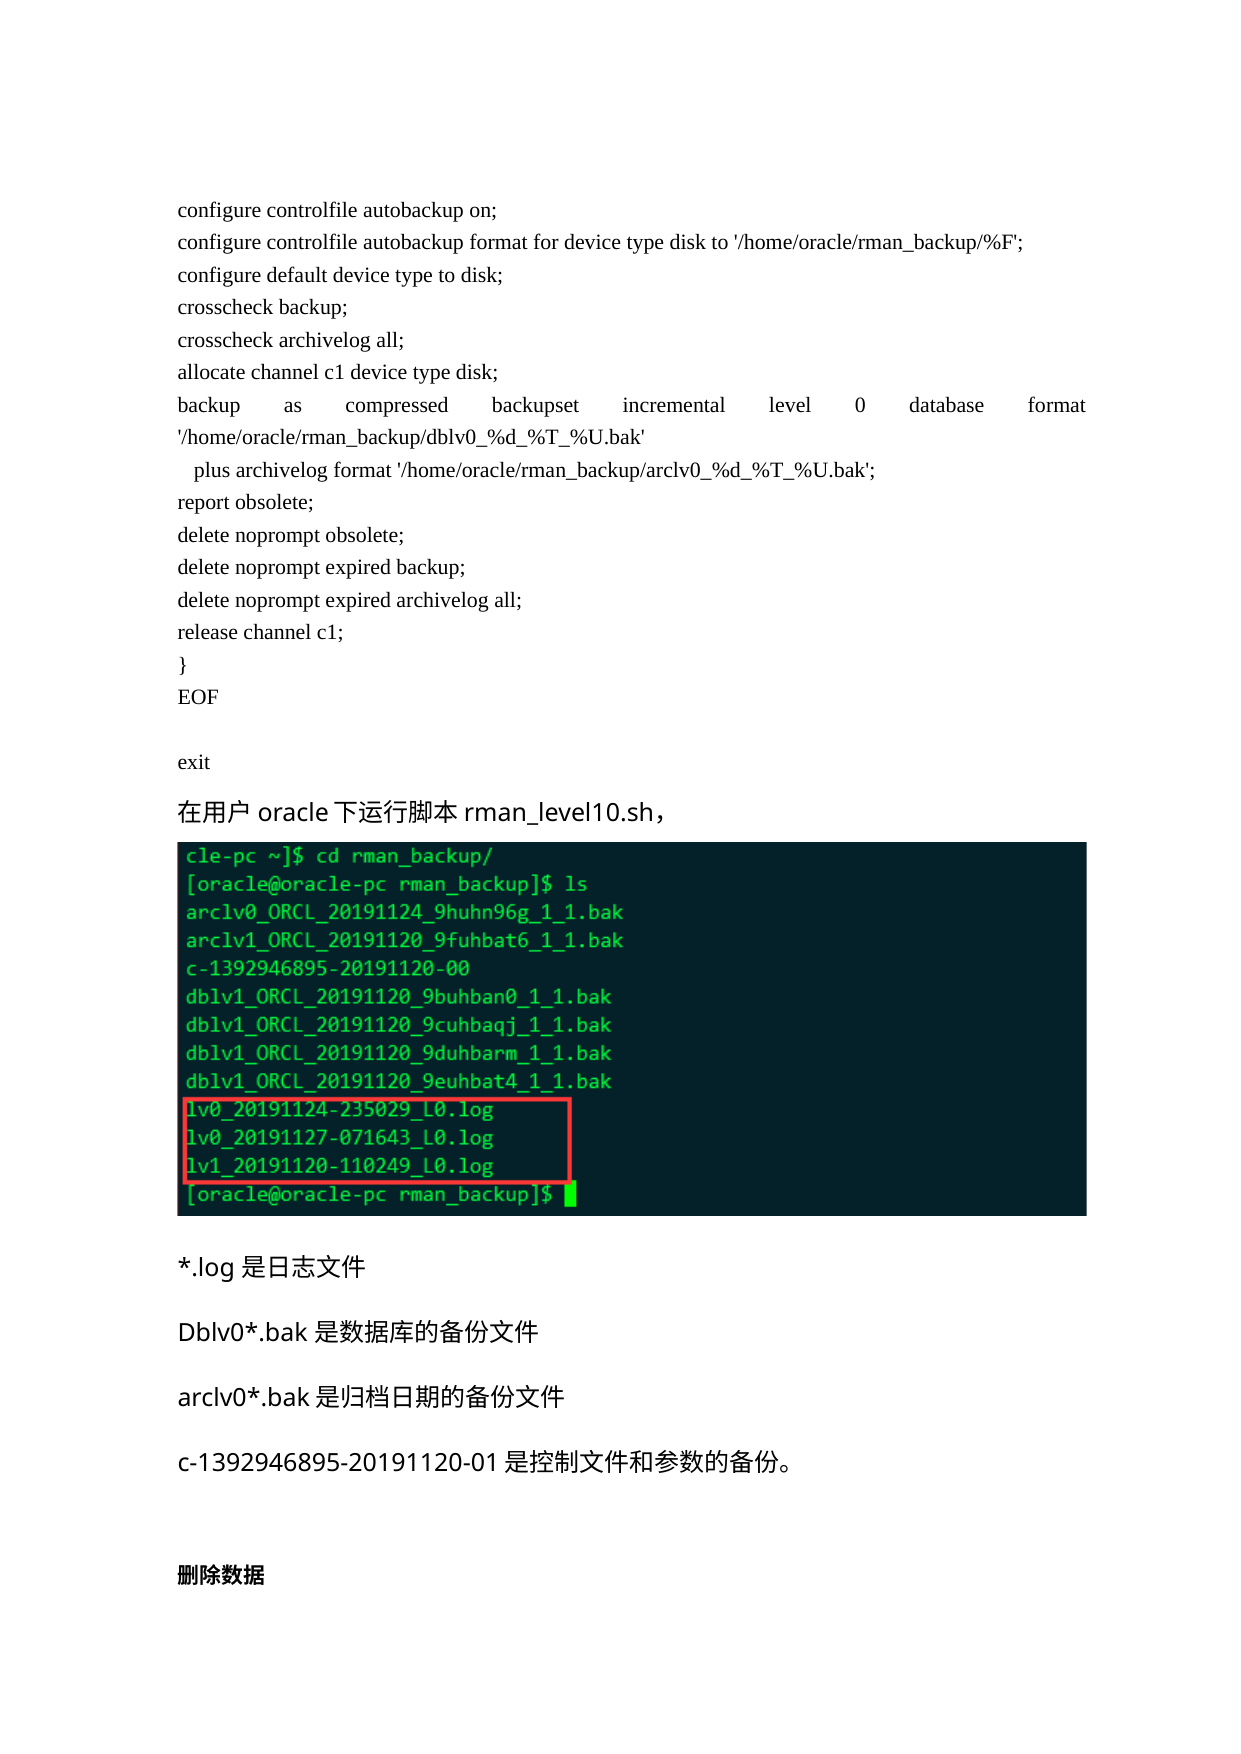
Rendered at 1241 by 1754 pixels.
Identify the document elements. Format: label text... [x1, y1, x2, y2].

text report obsolete; [177, 485, 1087, 518]
text exit [177, 745, 1087, 778]
text *.log 是日志文件 [177, 1233, 1087, 1298]
text 删除数据 [177, 1558, 1087, 1590]
text configure controlfile autobackup format for device type disk to '/home/oracle/rman_backup/%F'; [177, 225, 1087, 258]
text plus archivelog format '/home/oracle/rman_backup/arclv0_%d_%T_%U.bak'; [177, 453, 1087, 485]
text } [177, 648, 1087, 680]
text configure controlfile autobackup on; [177, 193, 1087, 225]
text c-1392946895-20191120-01是控制文件和参数的备份。 [177, 1428, 1087, 1493]
text crosscheck archivelog all; [177, 323, 1087, 355]
text release channel c1; [177, 615, 1087, 648]
text configure default device type to disk; [177, 258, 1087, 290]
text delete noprompt expired archivelog all; [177, 583, 1087, 615]
text allocate channel c1 device type disk; [177, 355, 1087, 388]
text backup as compressed backupset incremental level 0 database format '/home/oracle/rman_backup/dblv0_%d_%T_%U.bak' [177, 388, 1087, 453]
text Dblv0*.bak 是数据库的备份文件 [177, 1298, 1087, 1363]
text delete noprompt expired backup; [177, 550, 1087, 583]
picture [177, 842, 1087, 1216]
text 在用户oracle下运行脚本rman_level10.sh， [177, 778, 1087, 842]
text EOF [177, 680, 1087, 713]
text arclv0*.bak是归档日期的备份文件 [177, 1363, 1087, 1428]
text crosscheck backup; [177, 290, 1087, 323]
text delete noprompt obsolete; [177, 518, 1087, 550]
